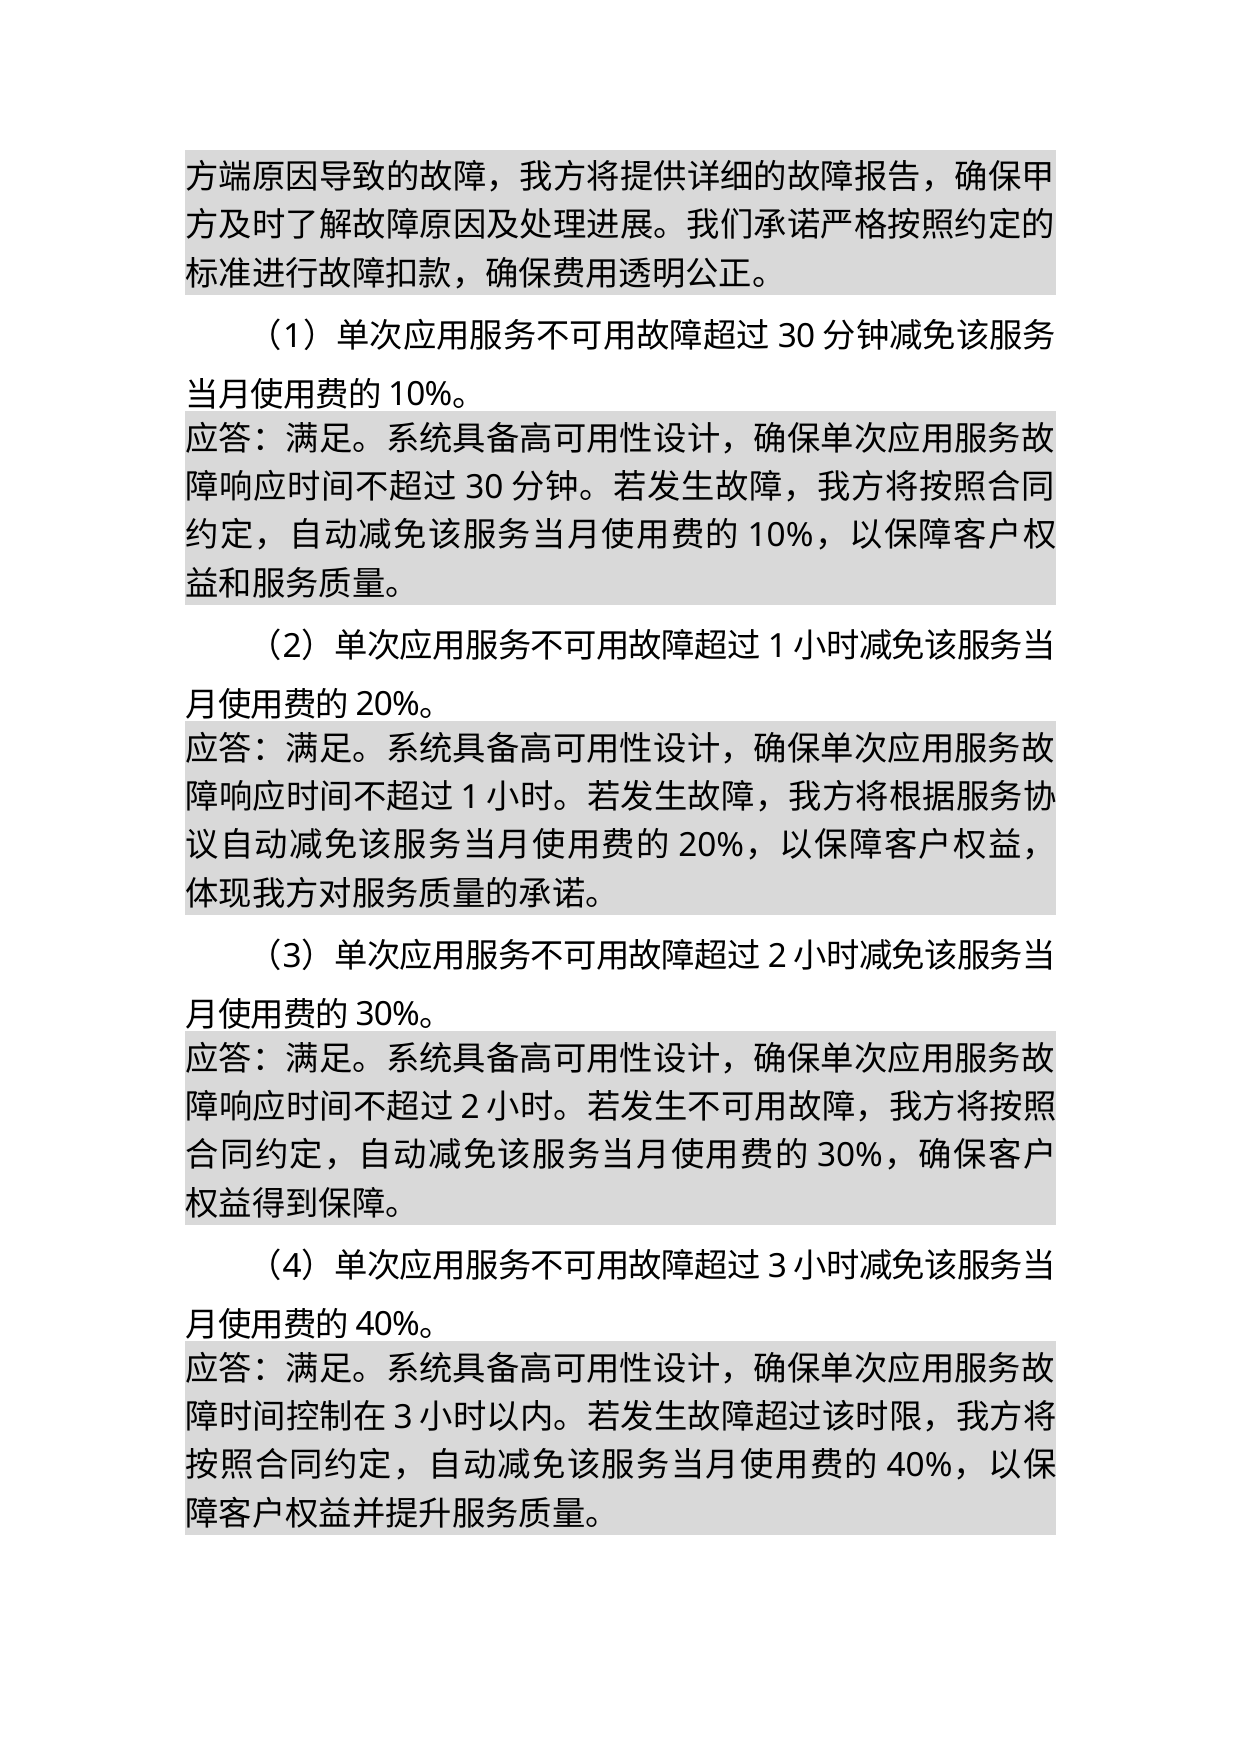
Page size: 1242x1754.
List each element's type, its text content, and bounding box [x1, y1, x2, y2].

text （2）单次应用服务不可用故障超过1小时减免该服务当月使用费的20%。 [185, 605, 1056, 721]
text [185, 150, 1056, 295]
text 应答：满足。系统具备高可用性设计，确保单次应用服务故障响应时间不超过30分钟。若发生故障，我方将按照合同约定，自动减免该服务当月使用费的10%，以保障客户权益和服务质量。 [185, 411, 1056, 605]
text 应答：满足。系统具备高可用性设计，确保单次应用服务故障时间控制在3小时以内。若发生故障超过该时限，我方将按照合同约定，自动减免该服务当月使用费的40%，以保障客户权益并提升服务质量。 [185, 1341, 1056, 1535]
text 应答：满足。系统具备高可用性设计，确保单次应用服务故障响应时间不超过2小时。若发生不可用故障，我方将按照合同约定，自动减免该服务当月使用费的30%，确保客户权益得到保障。 [185, 1031, 1056, 1225]
text （3）单次应用服务不可用故障超过2小时减免该服务当月使用费的30%。 [185, 915, 1056, 1031]
text 应答：满足。系统具备高可用性设计，确保单次应用服务故障响应时间不超过1小时。若发生故障，我方将根据服务协议自动减免该服务当月使用费的20%，以保障客户权益，体现我方对服务质量的承诺。 [185, 721, 1056, 915]
text （1）单次应用服务不可用故障超过30分钟减免该服务当月使用费的10%。 [185, 295, 1056, 411]
text （4）单次应用服务不可用故障超过3小时减免该服务当月使用费的40%。 [185, 1225, 1056, 1341]
